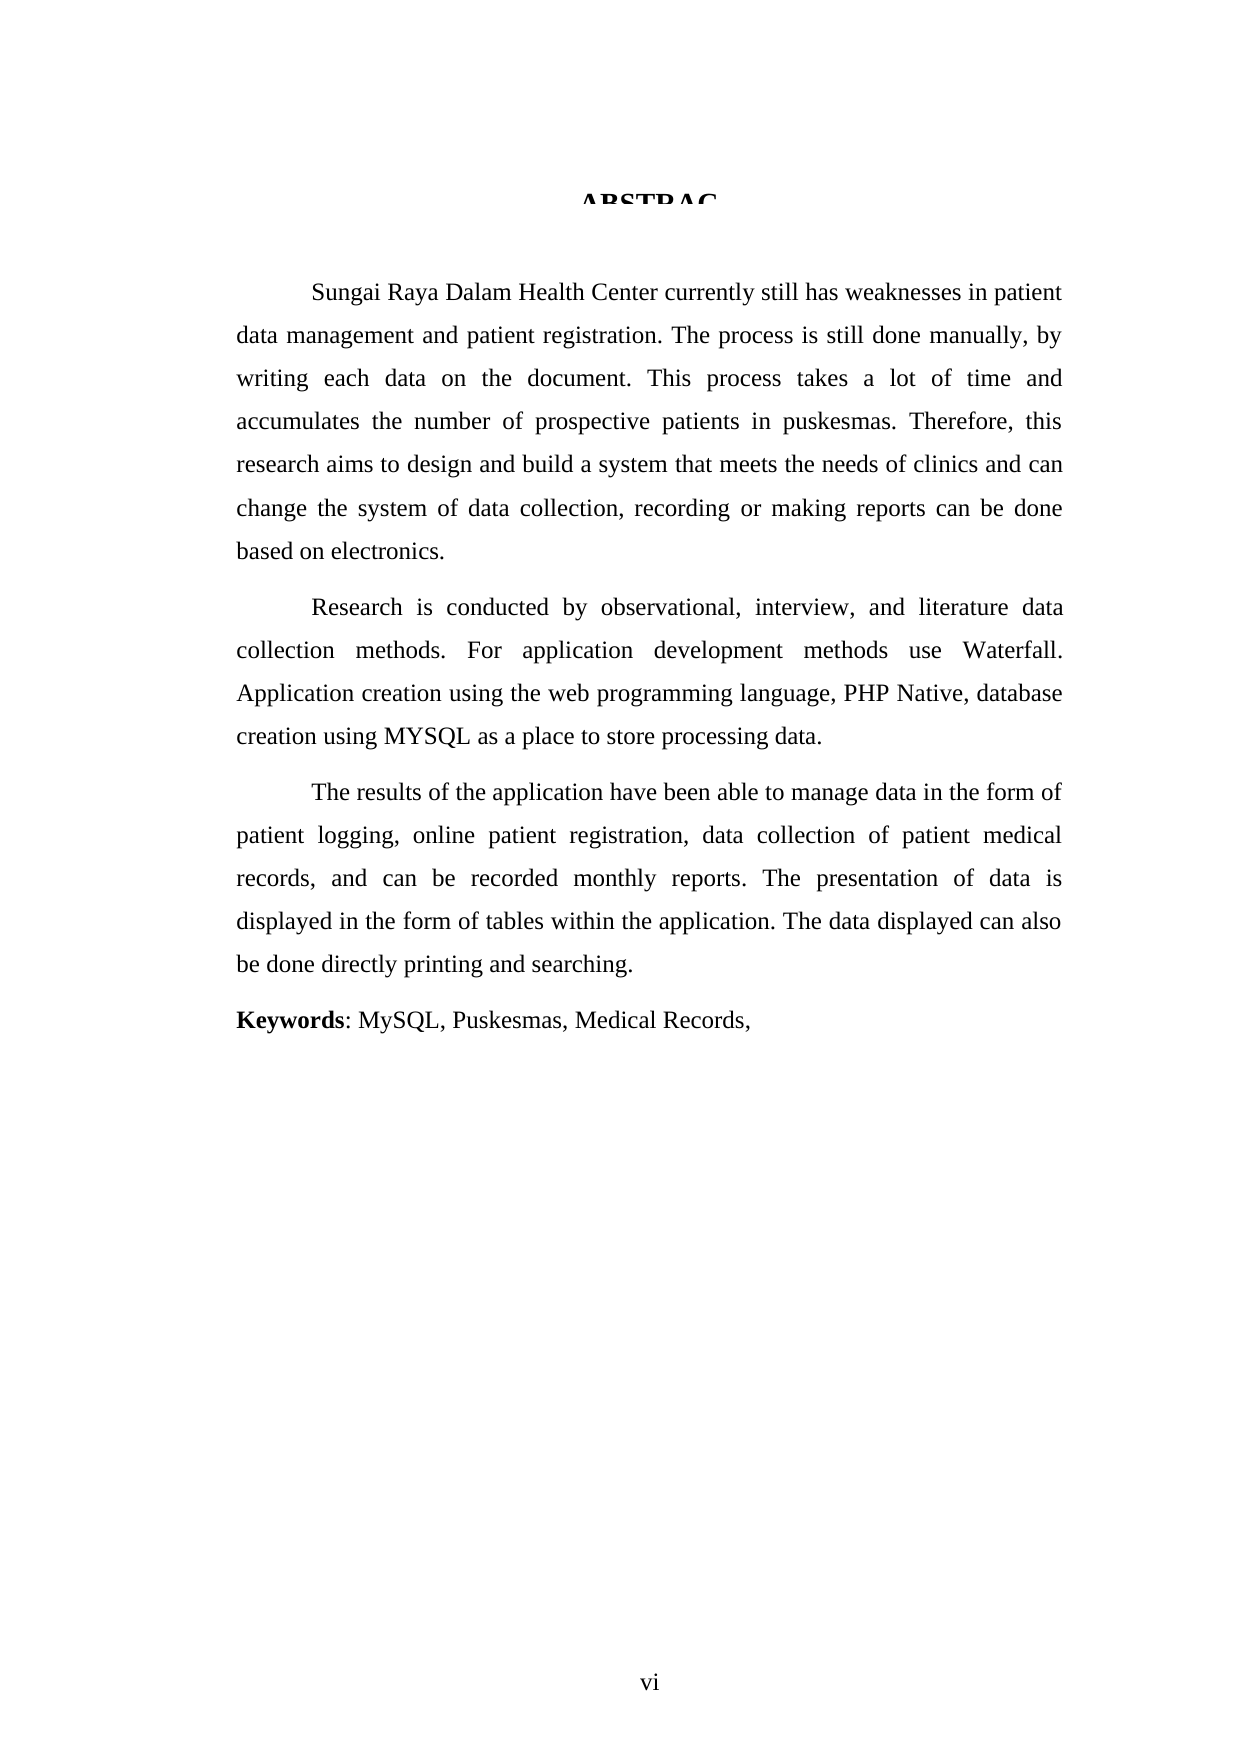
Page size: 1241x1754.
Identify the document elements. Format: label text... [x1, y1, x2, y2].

text vi [190, 1667, 1109, 1696]
text Keywords: MySQL, Puskesmas, Medical Records, [236, 1005, 1119, 1033]
text Sungai Raya Dalam Health Center currently still has weaknesses in patient data management and patient registration. The process is still done manually, by writing each data on the document. This process takes a lot of time and accumulates the number of prospective patients in puskesmas. Therefore, this research aims to design and build a system that meets the needs of clinics and can change the system of data collection, recording or making reports can be done based on electronics. [236, 277, 1063, 564]
text The results of the application have been able to manage data in the form of patient logging, online patient registration, data collection of patient medical records, and can be recorded monthly reports. The presentation of data is displayed in the form of tables within the application. The data displayed can also be done directly printing and searching. [236, 777, 1062, 978]
text Research is conducted by observational, interview, and literature data collection methods. For application development methods use Waterfall. Application creation using the web programming language, PHP Native, database creation using MYSQL as a place to store processing data. [236, 592, 1063, 750]
